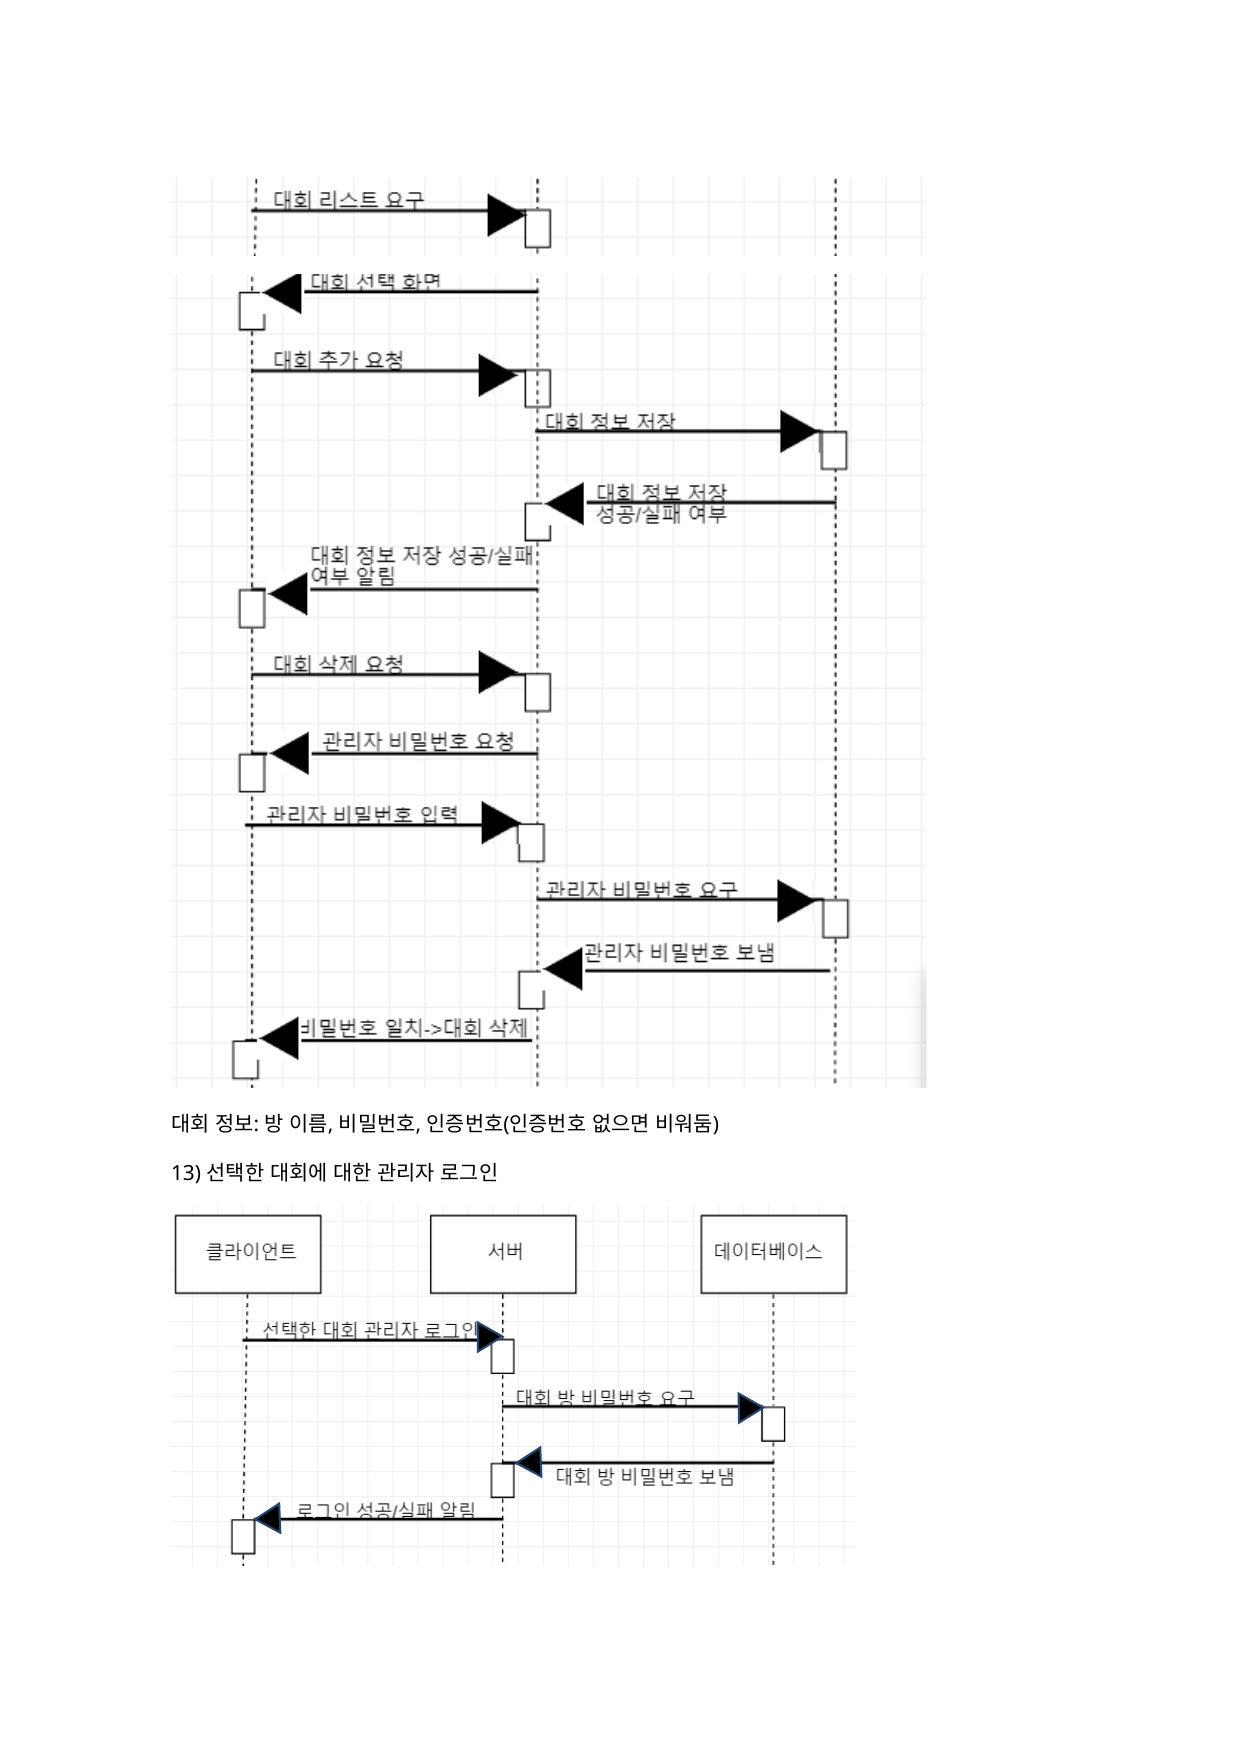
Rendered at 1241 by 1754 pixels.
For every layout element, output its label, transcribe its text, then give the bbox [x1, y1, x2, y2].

picture [170, 274, 927, 1088]
picture [170, 177, 927, 256]
picture [170, 1205, 856, 1566]
text 13) 선택한 대회에 대한 관리자 로그인 [171, 1156, 1090, 1187]
text 대회 정보: 방 이름, 비밀번호, 인증번호(인증번호 없으면 비워둠) [171, 1107, 1090, 1137]
